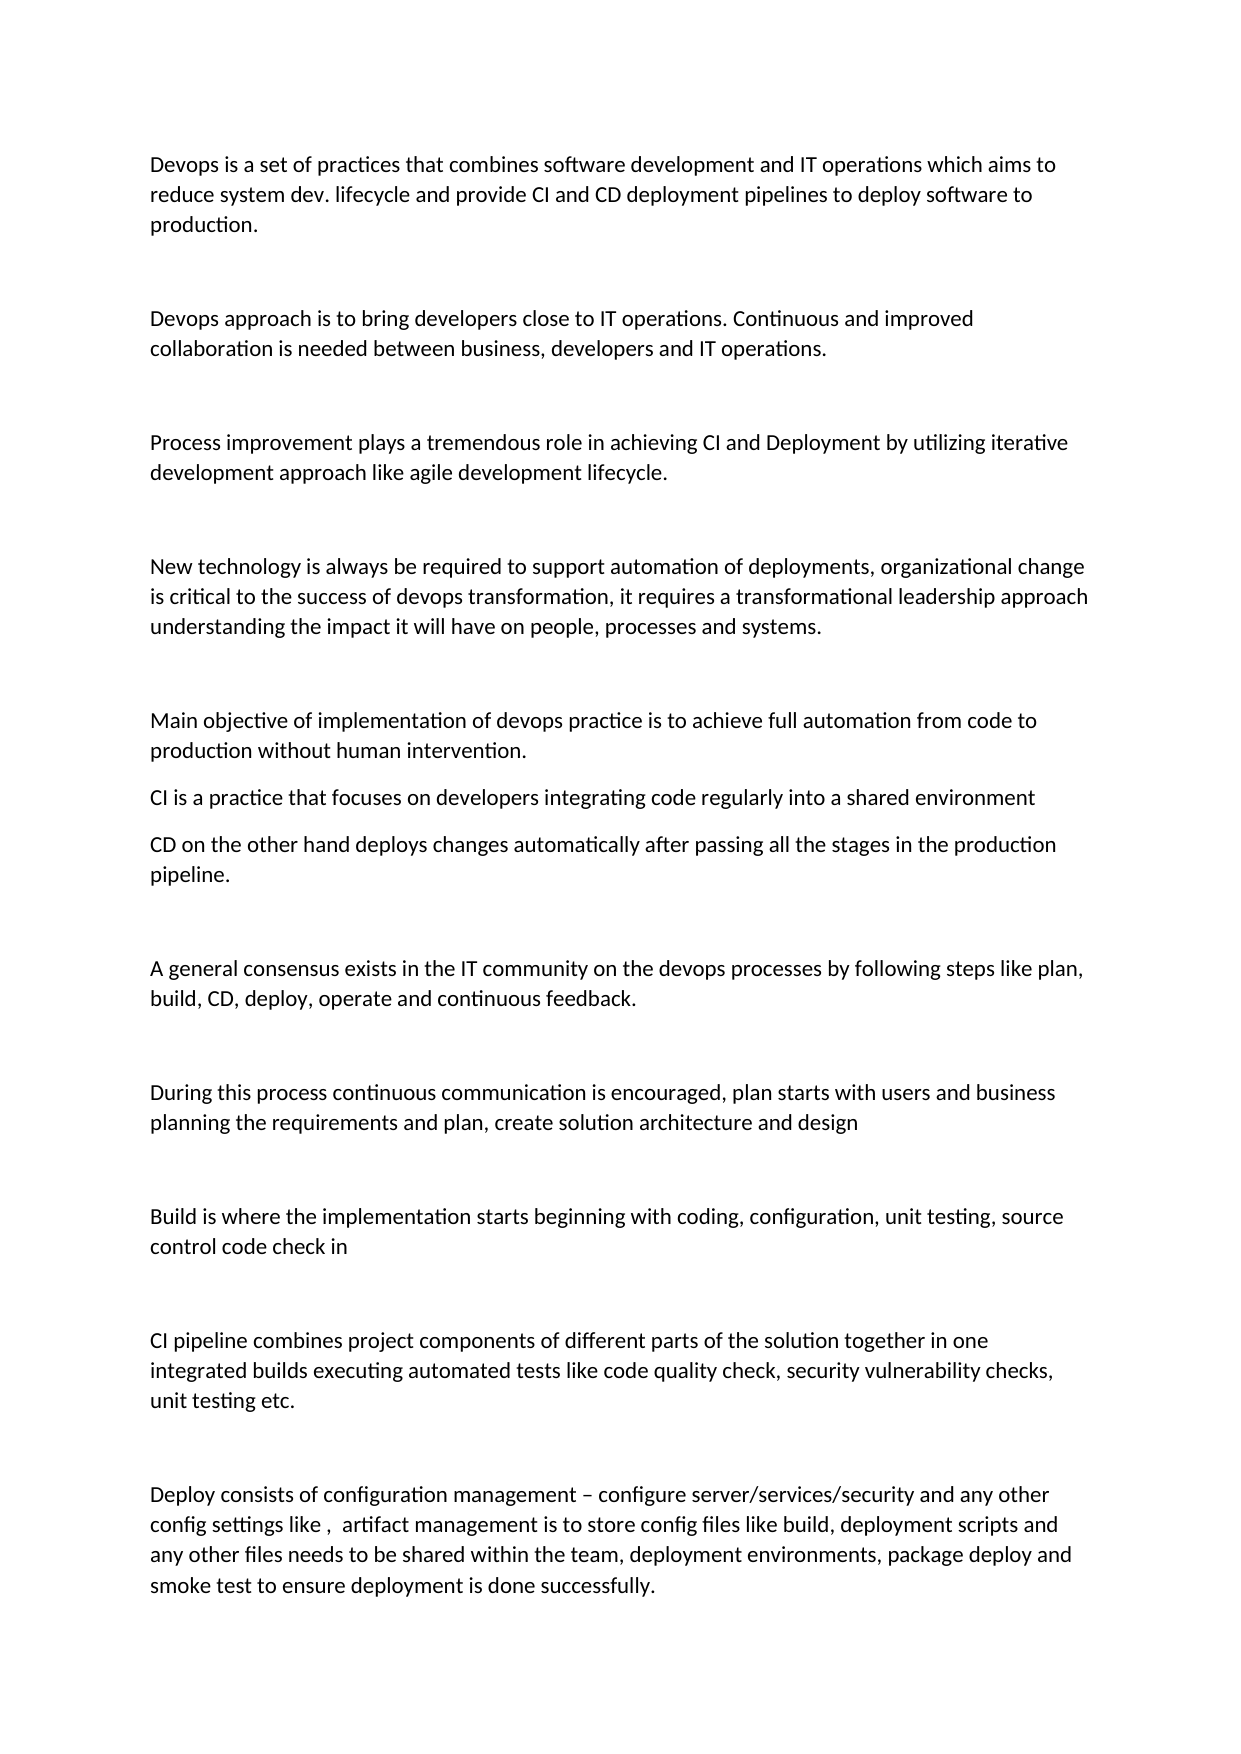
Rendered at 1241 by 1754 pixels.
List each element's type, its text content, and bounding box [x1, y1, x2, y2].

text Devops approach is to bring developers close to IT operations. Continuous and improved collaboration is needed between business, developers and IT operations. [150, 304, 1090, 362]
text During this process continuous communication is encouraged, plan starts with users and business planning the requirements and plan, create solution architecture and design [150, 1078, 1090, 1136]
text Process improvement plays a tremendous role in achieving CI and Deployment by utilizing iterative development approach like agile development lifecycle. [150, 428, 1090, 486]
text A general consensus exists in the IT community on the devops processes by following steps like plan, build, CD, deploy, operate and continuous feedback. [150, 954, 1090, 1012]
text Build is where the implementation starts beginning with coding, configuration, unit testing, source control code check in [150, 1202, 1090, 1260]
text CI is a practice that focuses on developers integrating code regularly into a shared environment [150, 783, 1090, 811]
text Devops is a set of practices that combines software development and IT operations which aims to reduce system dev. lifecycle and provide CI and CD deployment pipelines to deploy software to production. [150, 150, 1090, 238]
text CI pipeline combines project components of different parts of the solution together in one integrated builds executing automated tests like code quality check, security vulnerability checks, unit testing etc. [150, 1326, 1090, 1414]
text CD on the other hand deploys changes automatically after passing all the stages in the production pipeline. [150, 830, 1090, 888]
text New technology is always be required to support automation of deployments, organizational change is critical to the success of devops transformation, it requires a transformational leadership approach understanding the impact it will have on people, processes and systems. [150, 552, 1090, 641]
text Main objective of implementation of devops practice is to achieve full automation from code to production without human intervention. [150, 706, 1090, 764]
text Deploy consists of configuration management – configure server/services/security and any other config settings like , artifact management is to store config files like build, deployment scripts and any other files needs to be shared within the team, deployment environments, package deploy and smoke test to ensure deployment is done successfully. [150, 1480, 1090, 1599]
